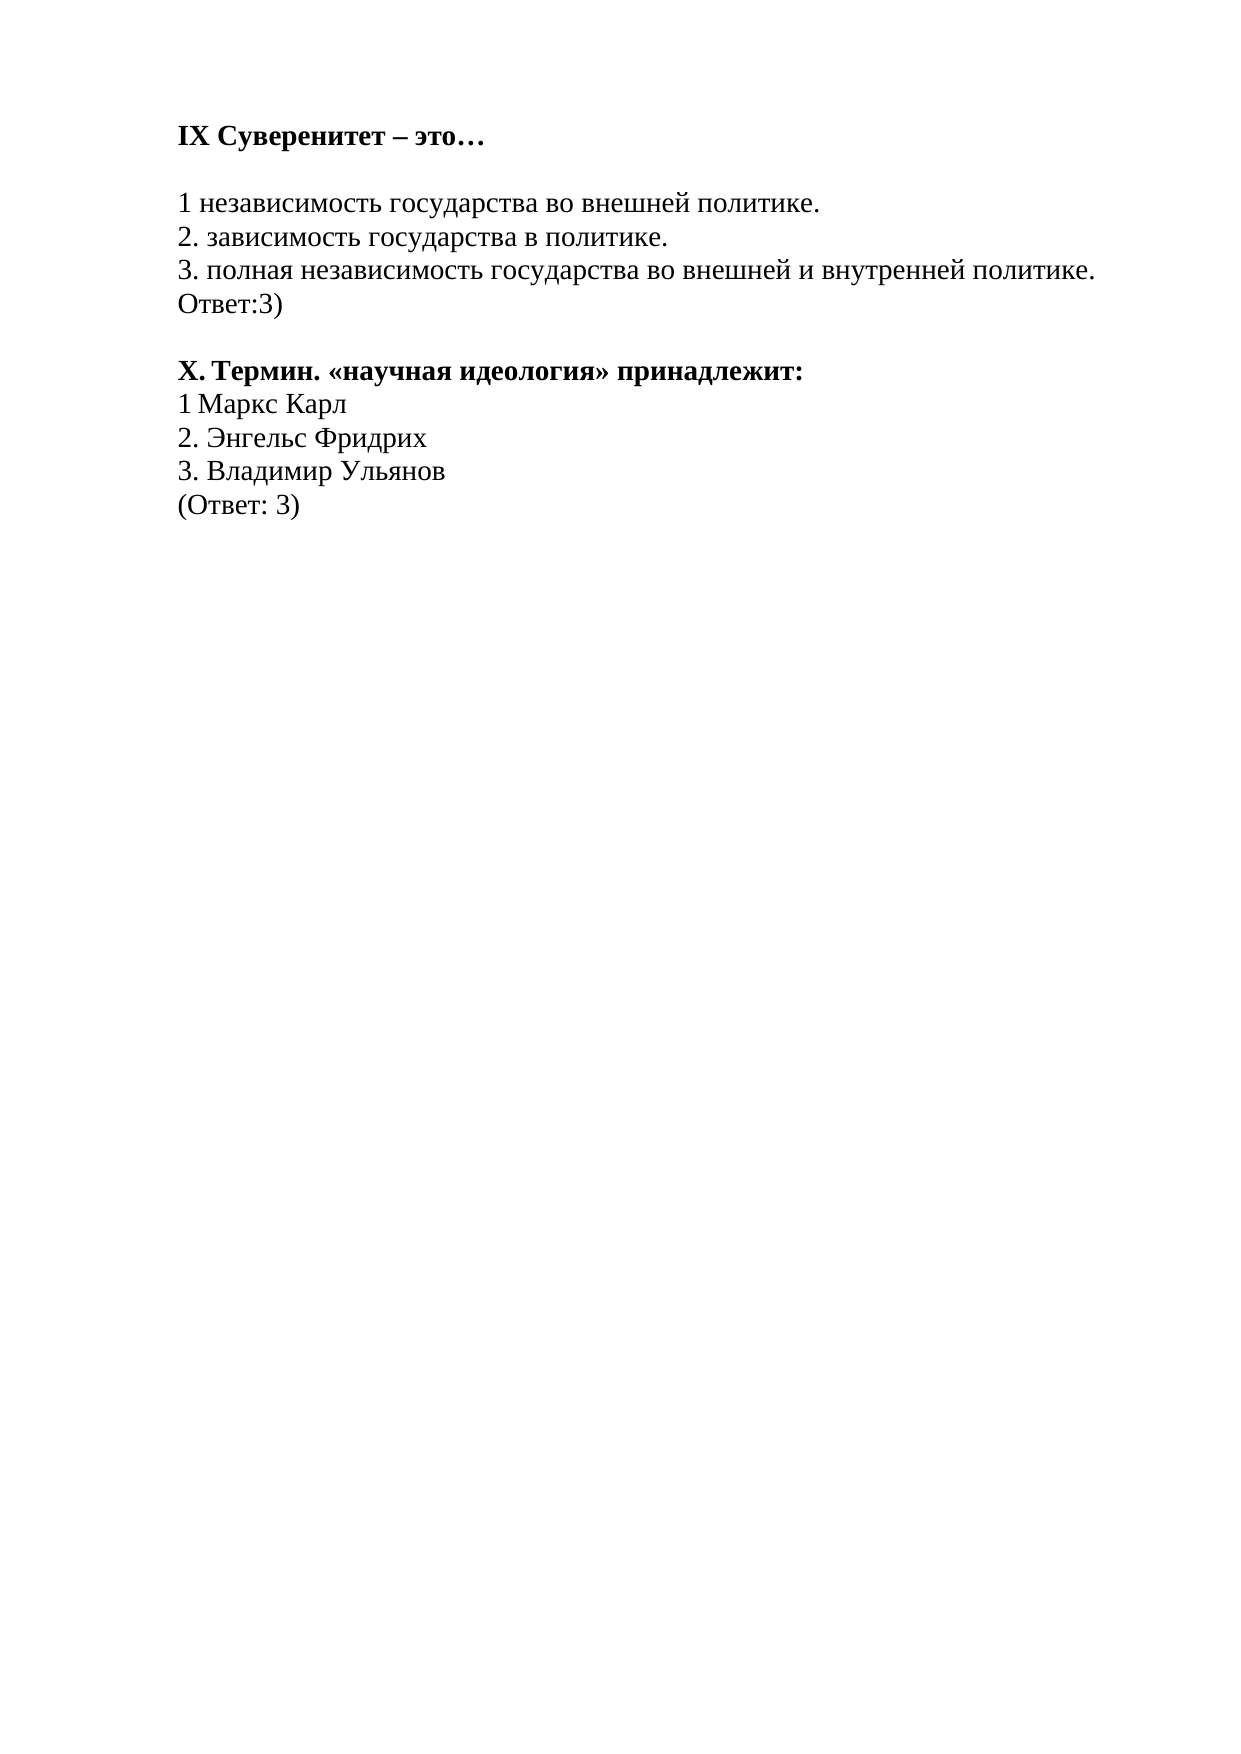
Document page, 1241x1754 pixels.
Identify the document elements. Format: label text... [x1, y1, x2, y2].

text 3. полная независимость государства во внешней и внутренней политике. [177, 252, 1122, 286]
text 3. Владимир Ульянов [177, 453, 1122, 487]
text X. Термин. «научная идеология» принадлежит: [177, 353, 1122, 386]
text Ответ:3) [177, 286, 1122, 319]
text (Ответ: 3) [177, 487, 1122, 521]
text 1 независимость государства во внешней политике. [177, 185, 1122, 219]
text IX Суверенитет – это… [177, 118, 1122, 152]
text 2. Энгельс Фридрих [177, 420, 1122, 453]
text 1 Маркс Карл [177, 386, 1122, 420]
text 2. зависимость государства в политике. [177, 219, 1122, 252]
